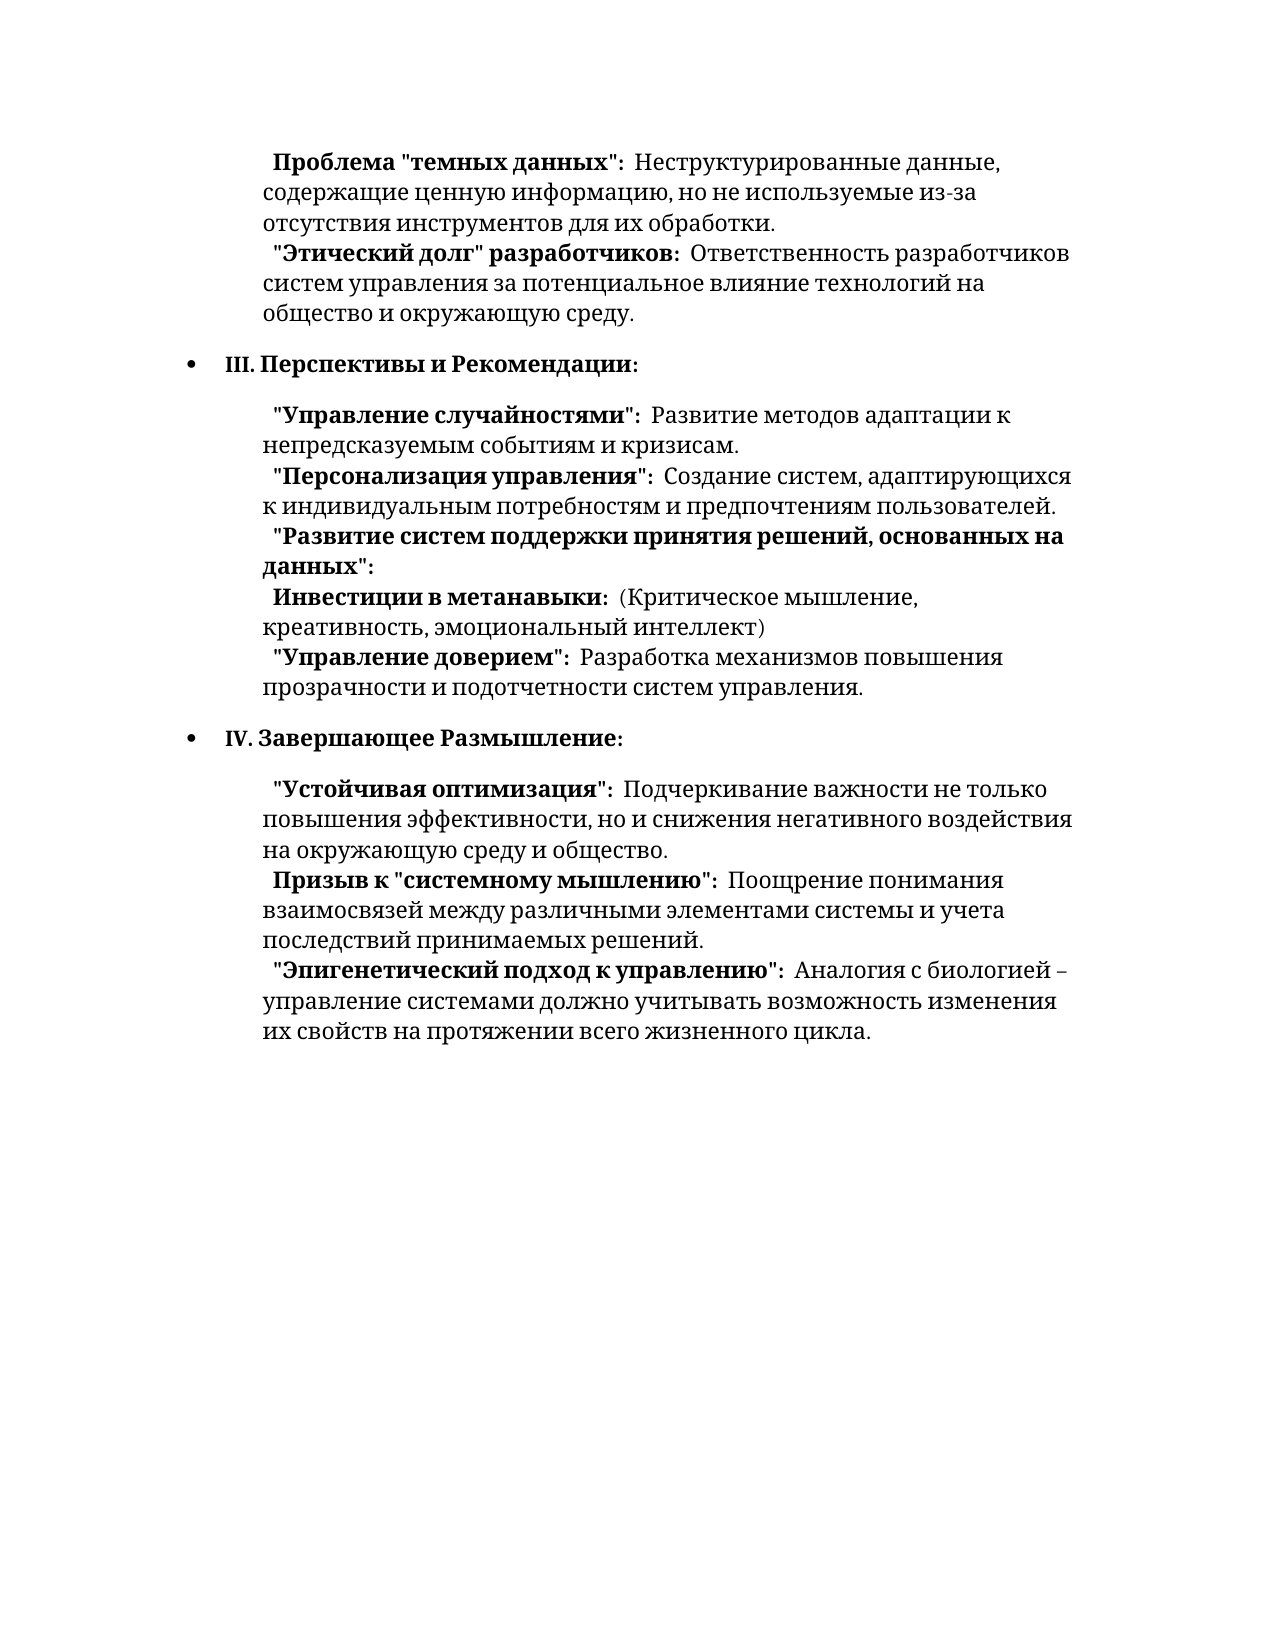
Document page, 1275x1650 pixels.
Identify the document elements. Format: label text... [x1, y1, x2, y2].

list "Развитие систем поддержки принятия решений, основанных на данных": [262, 524, 1087, 581]
list "Устойчивая оптимизация": Подчеркивание важности не только повышения эффективности, но и снижения негативного воздействия на окружающую среду и общество. [262, 777, 1087, 864]
list IV. Завершающее Размышление: [187, 726, 1087, 752]
list "Управление доверием": Разработка механизмов повышения прозрачности и подотчетности систем управления. [262, 645, 1087, 701]
list Инвестиции в метанавыки: (Критическое мышление, креативность, эмоциональный интеллект) [262, 584, 1087, 641]
list Призыв к "системному мышлению": Поощрение понимания взаимосвязей между различными элементами системы и учета последствий принимаемых решений. [262, 868, 1087, 954]
list "Этический долг" разработчиков: Ответственность разработчиков систем управления за потенциальное влияние технологий на общество и окружающую среду. [262, 241, 1087, 327]
list III. Перспективы и Рекомендации: [187, 352, 1087, 378]
list "Персонализация управления": Создание систем, адаптирующихся к индивидуальным потребностям и предпочтениям пользователей. [262, 463, 1087, 520]
list "Управление случайностями": Развитие методов адаптации к непредсказуемым событиям и кризисам. [262, 403, 1087, 460]
list Проблема "темных данных": Неструктурированные данные, содержащие ценную информацию, но не используемые из-за отсутствия инструментов для их обработки. [262, 150, 1087, 237]
list "Эпигенетический подход к управлению": Аналогия с биологией – управление системами должно учитывать возможность изменения их свойств на протяжении всего жизненного цикла. [262, 958, 1087, 1045]
